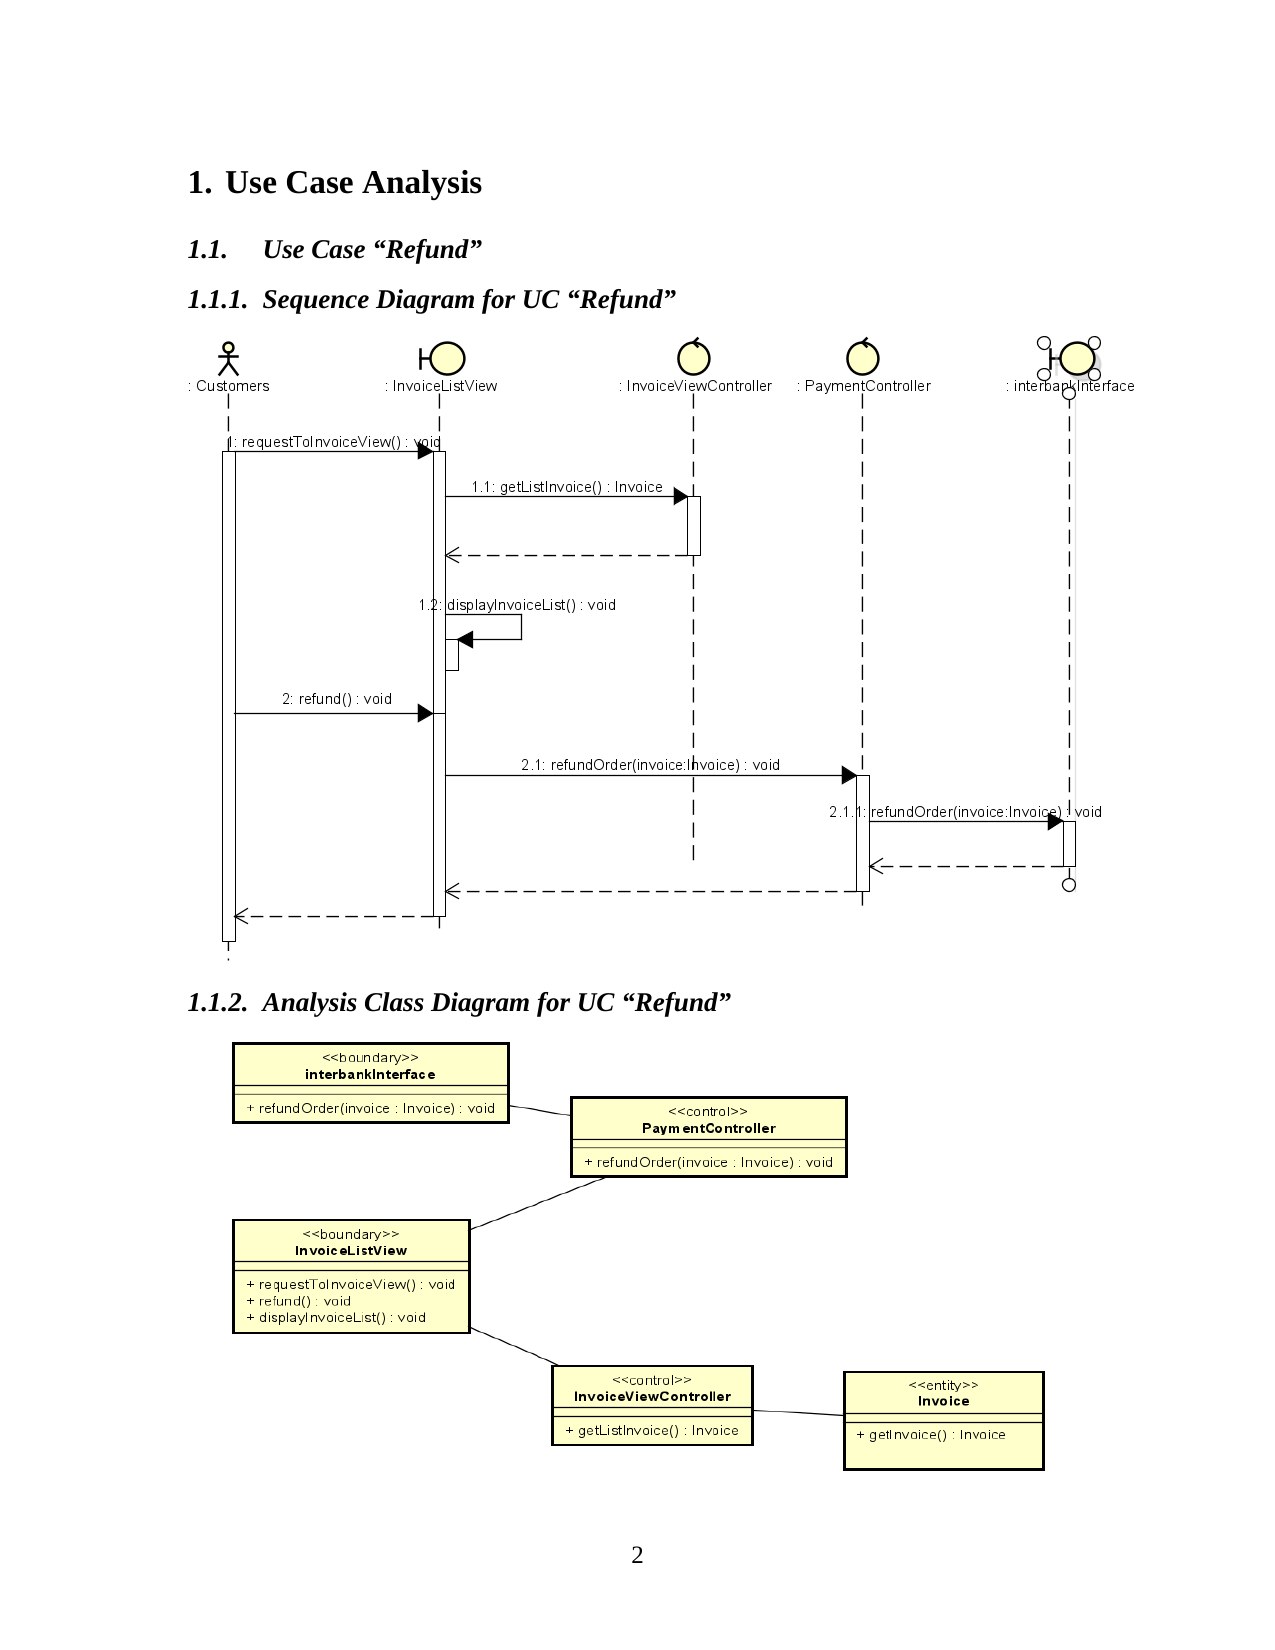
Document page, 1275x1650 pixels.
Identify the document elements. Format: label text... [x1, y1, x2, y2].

subtitle Analysis Class Diagram for UC “Refund” [187, 986, 1087, 1017]
picture [187, 333, 1163, 968]
subtitle Sequence Diagram for UC “Refund” [187, 283, 1087, 314]
subtitle Use Case Analysis [187, 162, 1087, 201]
picture [187, 1035, 1152, 1491]
subtitle Use Case “Refund” [187, 233, 1087, 264]
